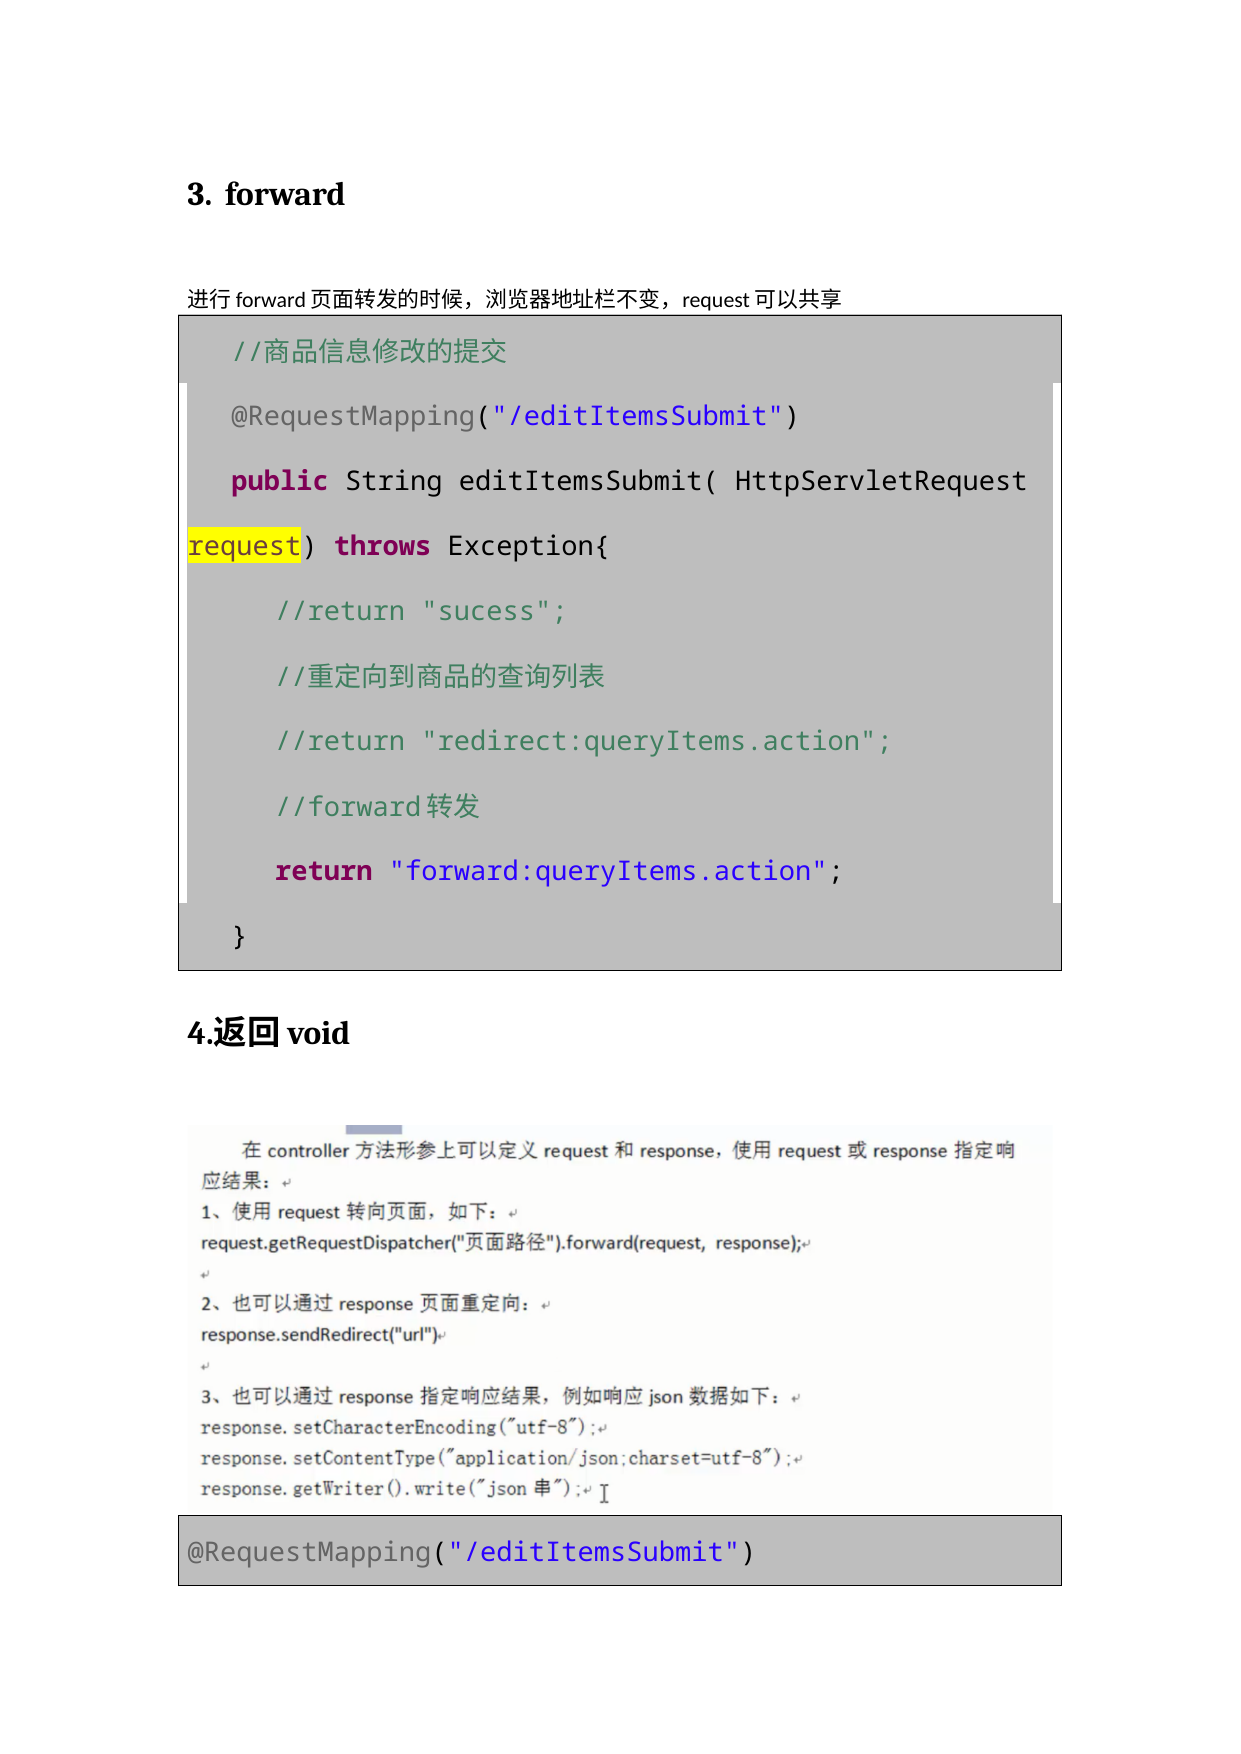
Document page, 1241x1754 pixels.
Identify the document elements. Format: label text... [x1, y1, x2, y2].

text //重定向到商品的查询列表 [187, 643, 1053, 708]
text @RequestMapping("/editItemsSubmit") [179, 1516, 1061, 1585]
text //return "redirect:queryItems.action"; [187, 708, 1053, 773]
text //商品信息修改的提交 [179, 316, 1061, 383]
text @RequestMapping("/editItemsSubmit") [187, 383, 1053, 448]
text //forward转发 [187, 773, 1053, 838]
subtitle forward [187, 162, 1053, 227]
text return "forward:queryItems.action"; [187, 838, 1053, 899]
text //return "sucess"; [187, 578, 1053, 643]
text 进行forward页面转发的时候，浏览器地址栏不变，request可以共享 [187, 282, 1053, 314]
picture [187, 1125, 1053, 1513]
text public String editItemsSubmit( HttpServletRequest request) throws Exception{ [187, 448, 1053, 578]
text } [179, 899, 1061, 970]
subtitle 4.返回void [187, 998, 1053, 1063]
